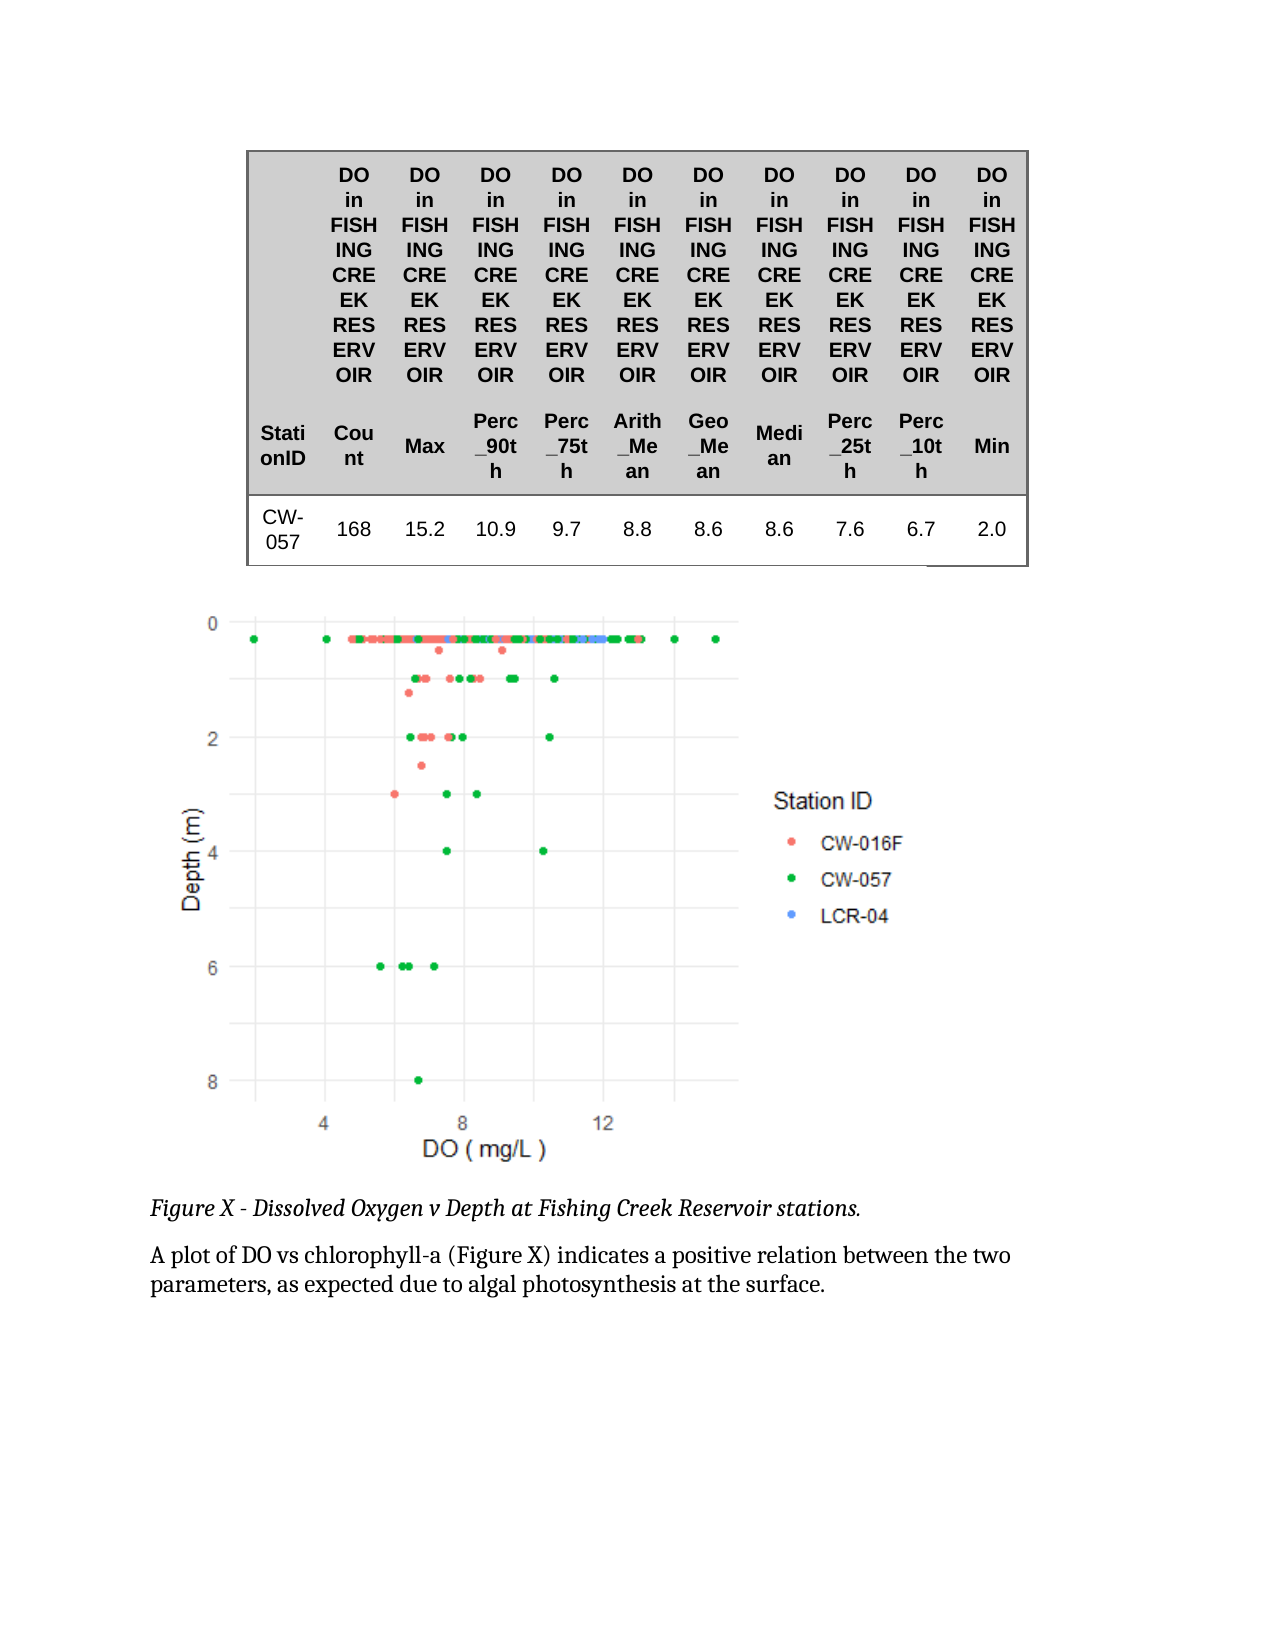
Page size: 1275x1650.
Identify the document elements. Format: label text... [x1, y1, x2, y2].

table_cell 9.7 [531, 496, 602, 564]
table_cell Median [744, 398, 815, 494]
table_header DO in FISHING CREEK RESERVOIR [389, 152, 460, 398]
table_cell Perc_75th [531, 398, 602, 494]
table_cell 8.8 [602, 496, 673, 564]
table_cell Arith_Mean [602, 398, 673, 494]
table_header DO in FISHING CREEK RESERVOIR [744, 152, 815, 398]
table_cell 6.7 [886, 496, 956, 564]
table_cell 10.9 [460, 496, 531, 564]
table_cell Geo_Mean [673, 398, 744, 494]
table_cell 8.6 [673, 496, 744, 564]
text Figure X - Dissolved Oxygen v Depth at Fishing Creek Reservoir stations. [150, 1194, 1125, 1223]
table_cell Perc_10th [886, 398, 956, 494]
table_header DO in FISHING CREEK RESERVOIR [673, 152, 744, 398]
table_header DO in FISHING CREEK RESERVOIR [318, 152, 389, 398]
text A plot of DO vs chlorophyll-a (Figure X) indicates a positive relation between the two parameters, as expected due to algal photosynthesis at the surface. [150, 1241, 1125, 1299]
table_cell 15.2 [389, 496, 460, 564]
table_cell CW-057 [249, 496, 318, 564]
table_cell 2.0 [956, 496, 1026, 564]
table_cell Max [389, 398, 460, 494]
table_header DO in FISHING CREEK RESERVOIR [602, 152, 673, 398]
table_cell 168 [318, 496, 389, 564]
picture [168, 566, 927, 1173]
table_cell Min [956, 398, 1026, 494]
table_header DO in FISHING CREEK RESERVOIR [460, 152, 531, 398]
table_cell 8.6 [744, 496, 815, 564]
table_header [249, 152, 318, 398]
table_cell StationID [249, 398, 318, 494]
table_cell Perc_25th [815, 398, 886, 494]
table_cell 7.6 [815, 496, 886, 564]
table_cell Perc_90th [460, 398, 531, 494]
table_header DO in FISHING CREEK RESERVOIR [815, 152, 886, 398]
table_header DO in FISHING CREEK RESERVOIR [531, 152, 602, 398]
table_header DO in FISHING CREEK RESERVOIR [886, 152, 956, 398]
table_header DO in FISHING CREEK RESERVOIR [956, 152, 1026, 398]
table_cell Count [318, 398, 389, 494]
